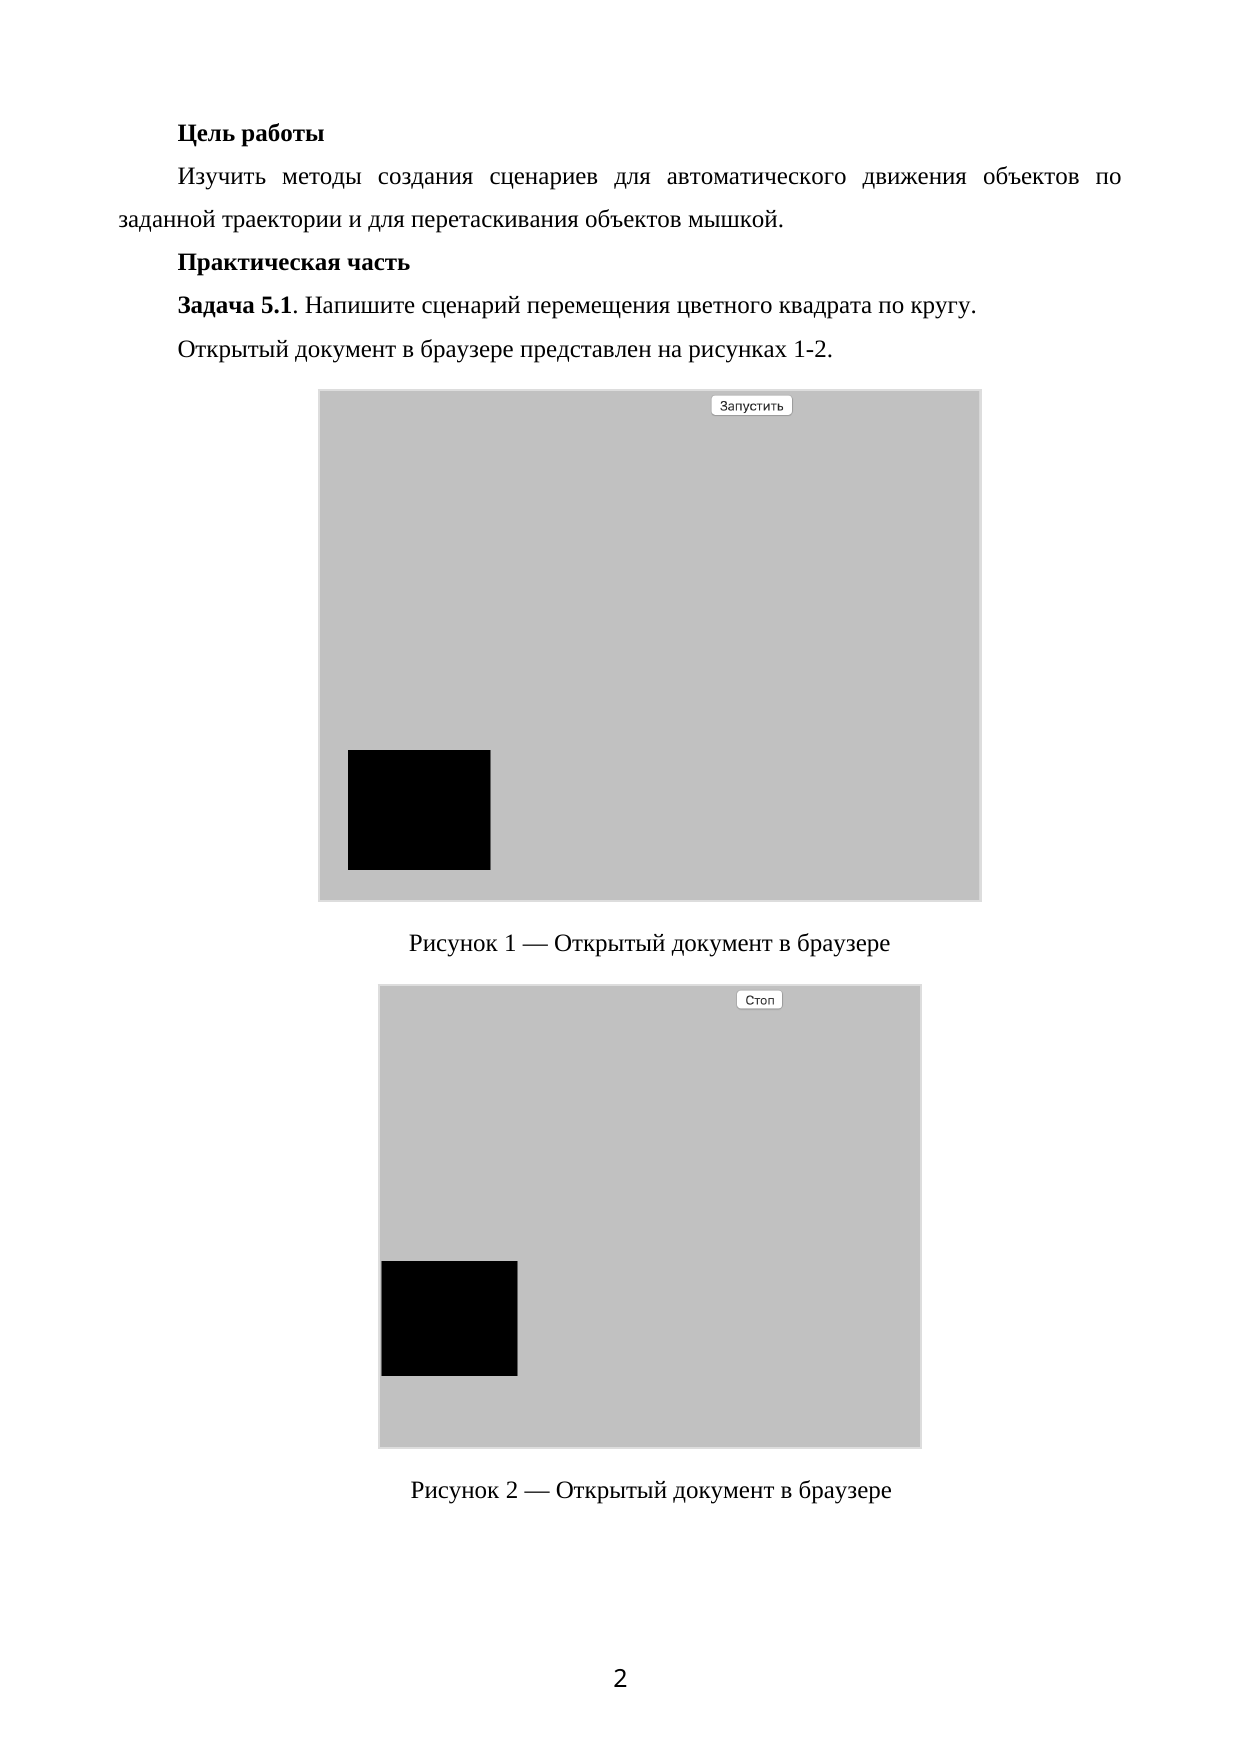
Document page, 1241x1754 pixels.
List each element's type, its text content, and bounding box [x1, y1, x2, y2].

text Открытый документ в браузере представлен на рисунках 1-2. [118, 334, 1122, 362]
text Рисунок 1 — Открытый документ в браузере [118, 928, 1122, 957]
picture [380, 986, 920, 1447]
text Задача 5.1. Напишите сценарий перемещения цветного квадрата по кругу. [118, 291, 1122, 319]
text Рисунок 2 — Открытый документ в браузере [118, 1475, 1122, 1504]
text Цель работы [118, 118, 1122, 147]
text Практическая часть [118, 247, 1122, 276]
text Изучить методы создания сценариев для автоматического движения объектов по заданной траектории и для перетаскивания объектов мышкой. [118, 161, 1122, 233]
picture [320, 391, 980, 900]
